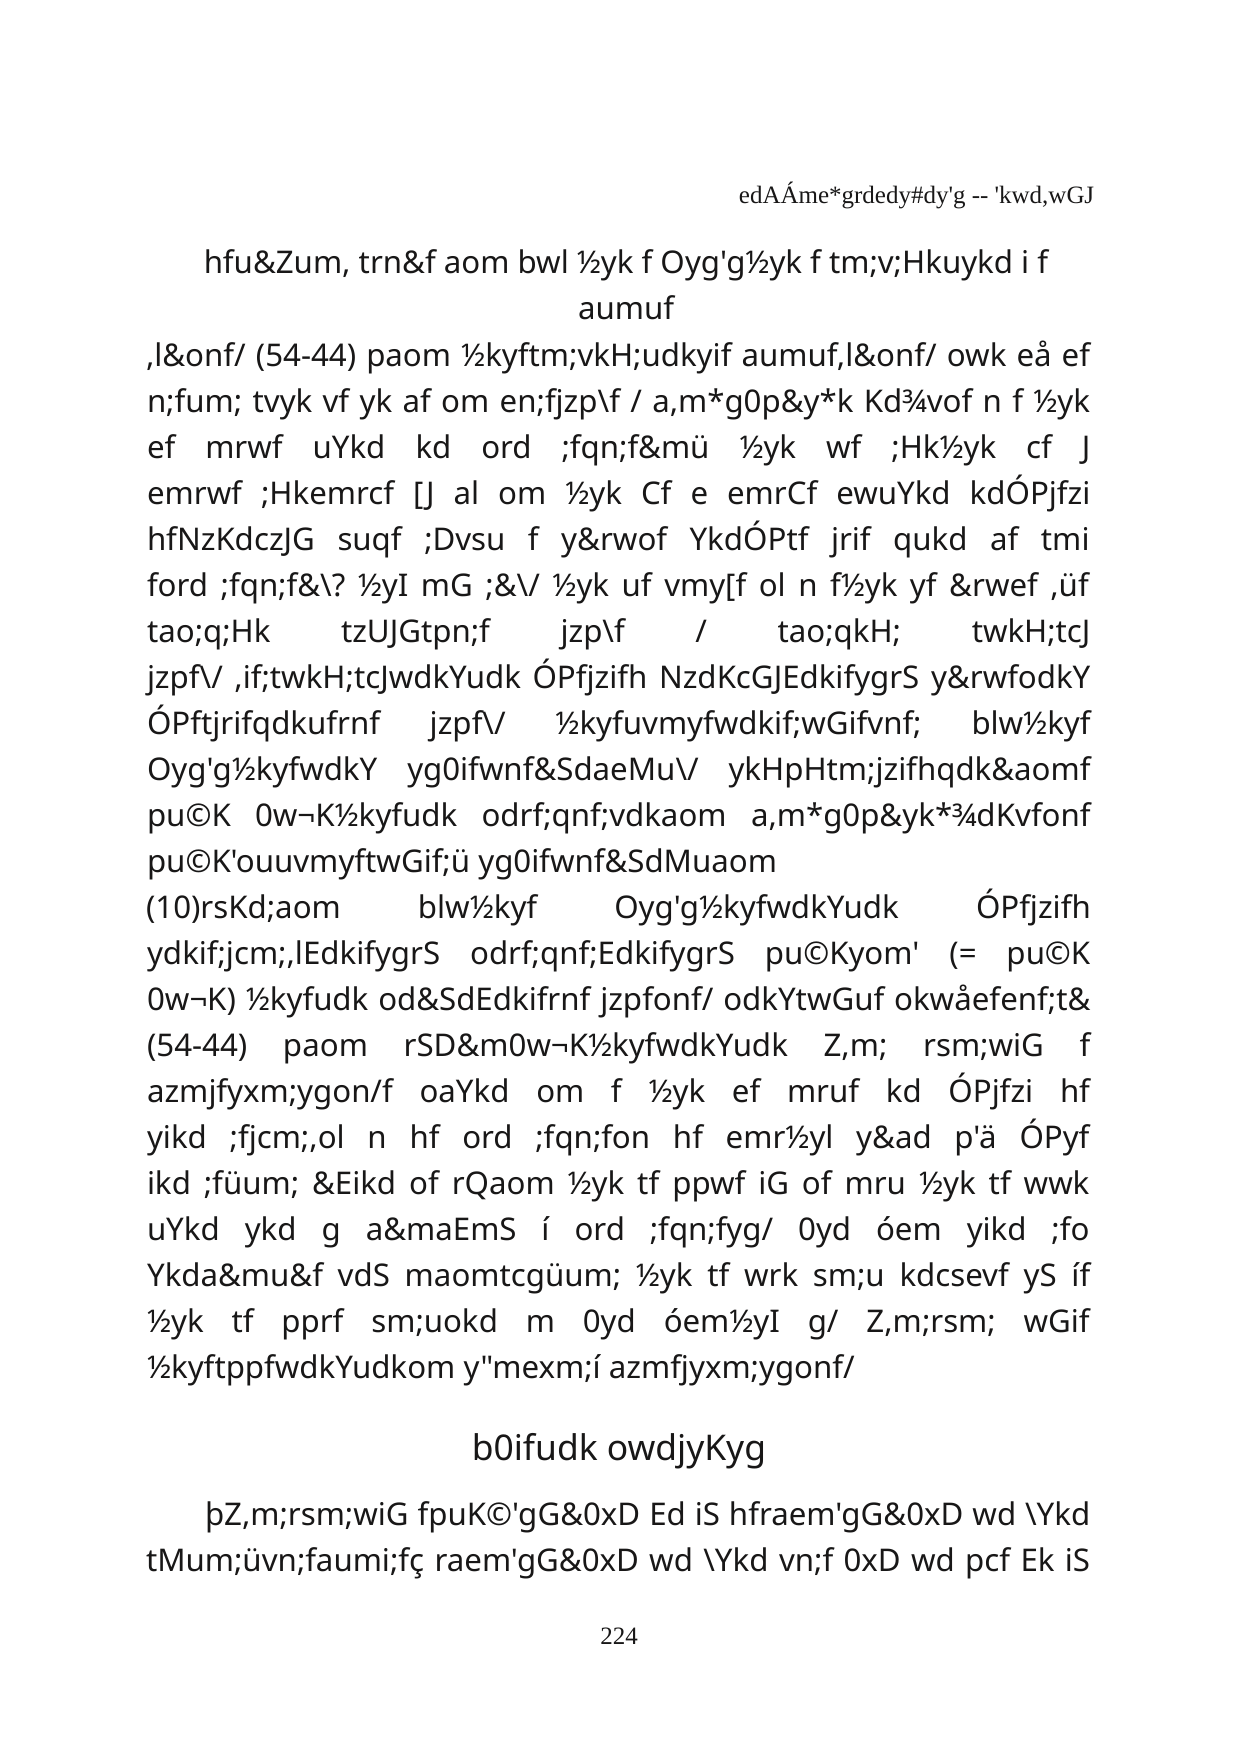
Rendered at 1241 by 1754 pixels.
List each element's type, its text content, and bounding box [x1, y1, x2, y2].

subtitle b0ifudk owdjyKyg [209, 1422, 1028, 1470]
text (10)rsKd;aom blw½kyf Oyg'g½kyfwdkYudk ÓPfjzifh ydkif;jcm;,lEdkifygrS odrf;qnf;EdkifygrS pu©Kyom' (= pu©K 0w¬K) ½kyfudk od&SdEdkifrnf jzpfonf/ odkYtwGuf okwåefenf;t& (54-44) paom rSD&m0w¬K½kyfwdkYudk Z,m; rsm;wiG f azmjfyxm;ygon/f oaYkd om f ½yk ef mruf kd ÓPjfzi hf yikd ;fjcm;,ol n hf ord ;fqn;fon hf emr½yl y&ad p'ä ÓPyf ikd ;füum; &Eikd of rQaom ½yk tf ppwf iG of mru ½yk tf wwk uYkd ykd g a&maEmS í ord ;fqn;fyg/ 0yd óem yikd ;fo Ykda&mu&f vdS maomtcgüum; ½yk tf wrk sm;u kdcsevf yS íf ½yk tf pprf sm;uokd m 0yd óem½yI g/ Z,m;rsm; wGif ½kyftppfwdkYudkom y"mexm;í azmfjyxm;ygonf/ [146, 885, 1091, 1387]
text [146, 1492, 1091, 1581]
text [158, 239, 1093, 329]
text ,l&onf/ (54-44) paom ½kyftm;vkH;udkyif aumuf,l&onf/ owk eå ef n;fum; tvyk vf yk af om en;fjzp\f / a,m*g0p&y*k Kd¾vof n f ½yk ef mrwf uYkd kd ord ;fqn;f&mü ½yk wf ;Hk½yk cf J emrwf ;Hkemrcf [J al om ½yk Cf e emrCf ewuYkd kdÓPjfzi hfNzKdczJG suqf ;Dvsu f y&rwof YkdÓPtf jrif qukd af tmi ford ;fqn;f&\? ½yI mG ;&\/ ½yk uf vmy[f ol n f½yk yf &rwef ,üf tao;q;Hk tzUJGtpn;f jzp\f / tao;qkH; twkH;tcJ jzpf\/ ,if;twkH;tcJwdkYudk ÓPfjzifh NzdKcGJEdkifygrS y&rwfodkY ÓPftjrifqdkufrnf jzpf\/ ½kyfuvmyfwdkif;wGifvnf; blw½kyf Oyg'g½kyfwdkY yg0ifwnf&SdaeMu\/ ykHpHtm;jzifhqdk&aomf pu©K 0w¬K½kyfudk odrf;qnf;vdkaom a,m*g0p&yk*¾dKvfonf pu©K'ouuvmyftwGif;ü yg0ifwnf&SdMuaom [146, 333, 1091, 881]
